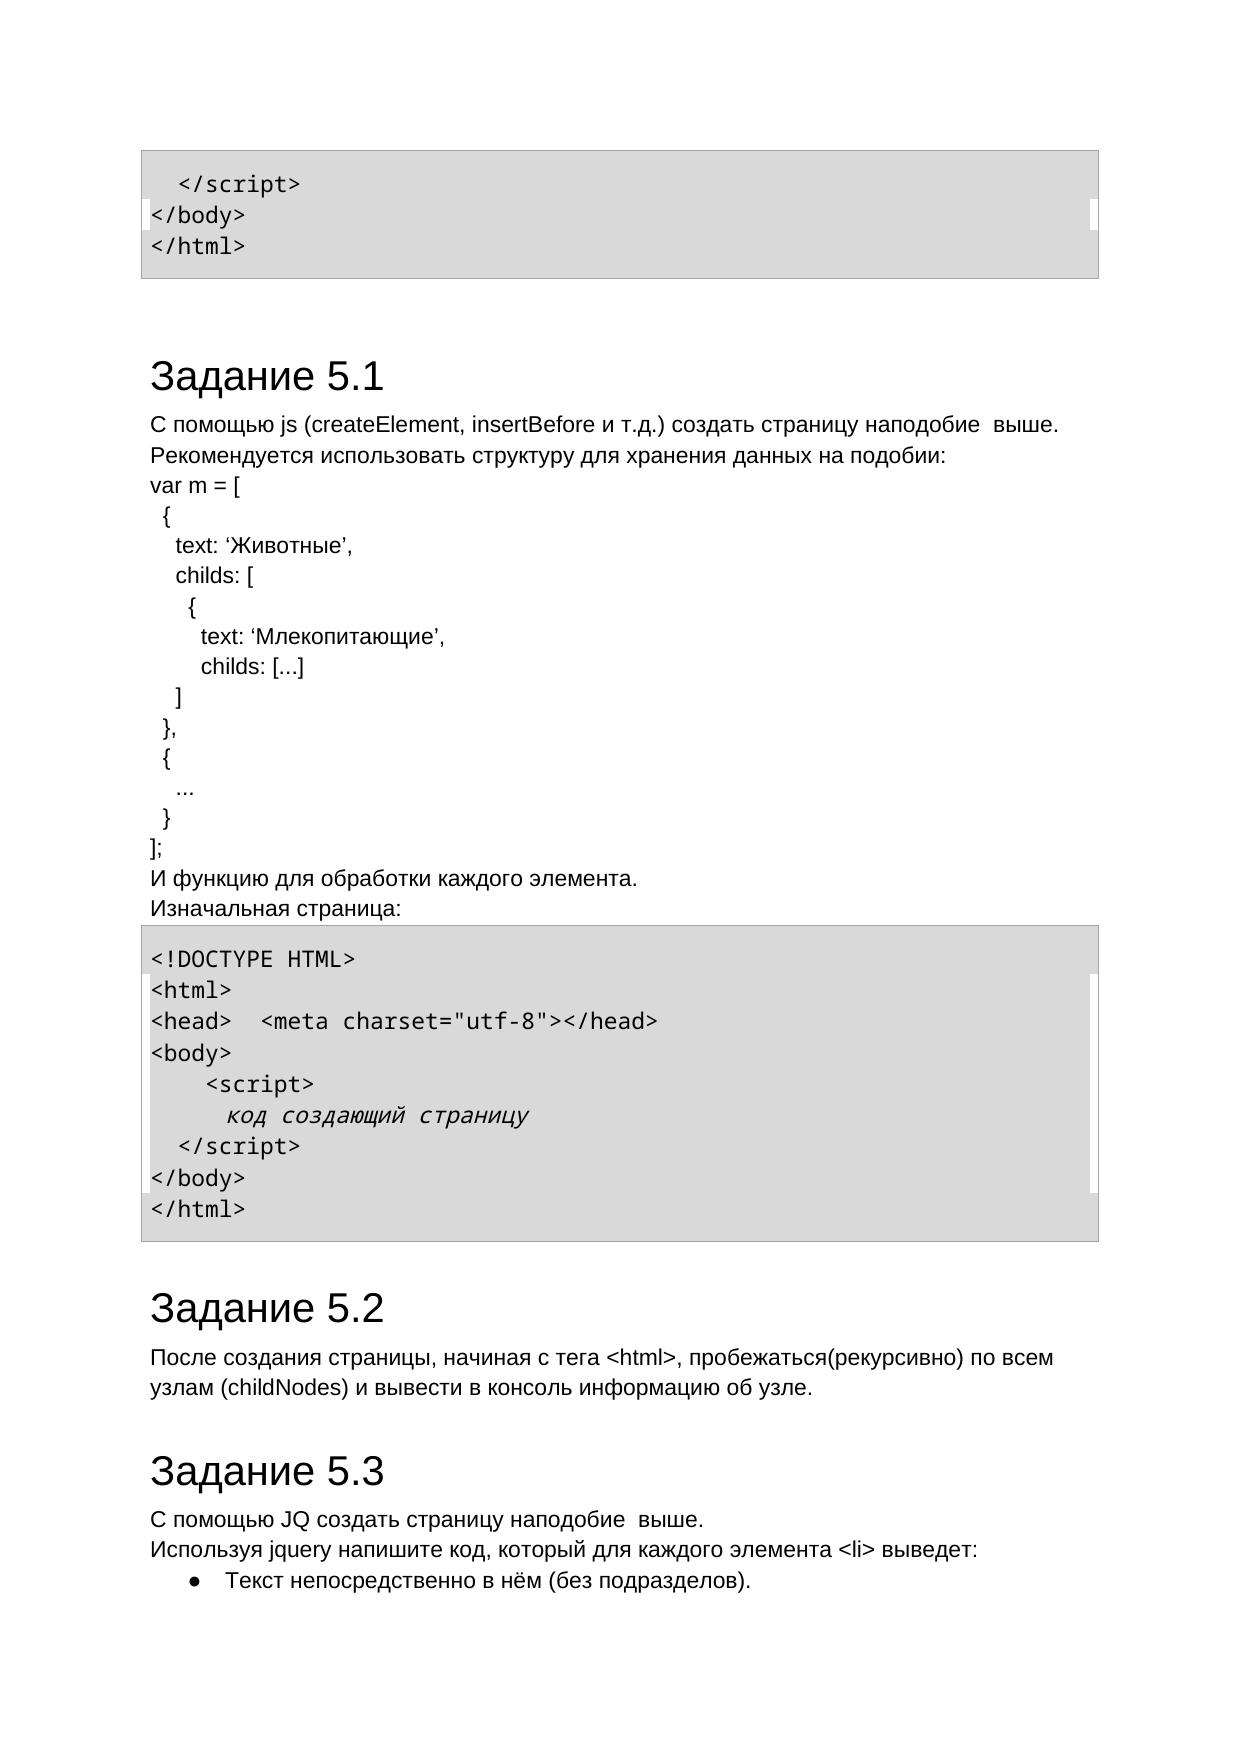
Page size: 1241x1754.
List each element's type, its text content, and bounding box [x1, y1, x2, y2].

text После создания страницы, начиная с тега <html>, пробежаться(рекурсивно) по всем узлам (childNodes) и вывести в консоль информацию об узле. [150, 1344, 1090, 1400]
text Используя jquery напишите код, который для каждого элемента <li> выведет: [150, 1536, 1090, 1563]
text } [150, 804, 1090, 831]
text childs: [ [150, 562, 1090, 589]
list Текст непосредственно в нём (без подразделов). [187, 1567, 1090, 1593]
subtitle Задание 5.2 [150, 1283, 1090, 1331]
text С помощью js (createElement, insertBefore и т.д.) создать страницу наподобие выше. [150, 411, 1090, 438]
text <html> [150, 974, 1090, 1005]
text { [150, 593, 1090, 619]
text С помощью JQ создать страницу наподобие выше. [150, 1506, 1090, 1533]
text Рекомендуется использовать структуру для хранения данных на подобии: [150, 442, 1090, 468]
text И функцию для обработки каждого элемента. [150, 864, 1090, 891]
text ] [150, 683, 1090, 710]
text text: ‘Животные’, [150, 532, 1090, 559]
text }, [150, 713, 1090, 740]
text </script> [142, 151, 1098, 199]
text <body> [150, 1036, 1090, 1068]
text <script> [150, 1068, 1090, 1099]
text text: ‘Млекопитающие’, [150, 623, 1090, 649]
text <head> <meta charset="utf-8"></head> [150, 1005, 1090, 1036]
text </html> [142, 212, 1098, 278]
text </html> [142, 1175, 1098, 1241]
text { [150, 502, 1090, 528]
text childs: [...] [150, 653, 1090, 679]
text ]; [150, 834, 1090, 861]
subtitle Задание 5.1 [150, 351, 1090, 399]
text </body> [150, 1161, 1090, 1175]
text ... [150, 774, 1090, 800]
text код создающий страницу [150, 1099, 1090, 1130]
text </body> [150, 199, 1090, 212]
text <!DOCTYPE HTML> [142, 926, 1098, 974]
subtitle Задание 5.3 [150, 1446, 1090, 1494]
text { [150, 744, 1090, 770]
text Изначальная страница: [150, 895, 1090, 921]
text </script> [150, 1130, 1090, 1161]
text var m = [ [150, 472, 1090, 498]
